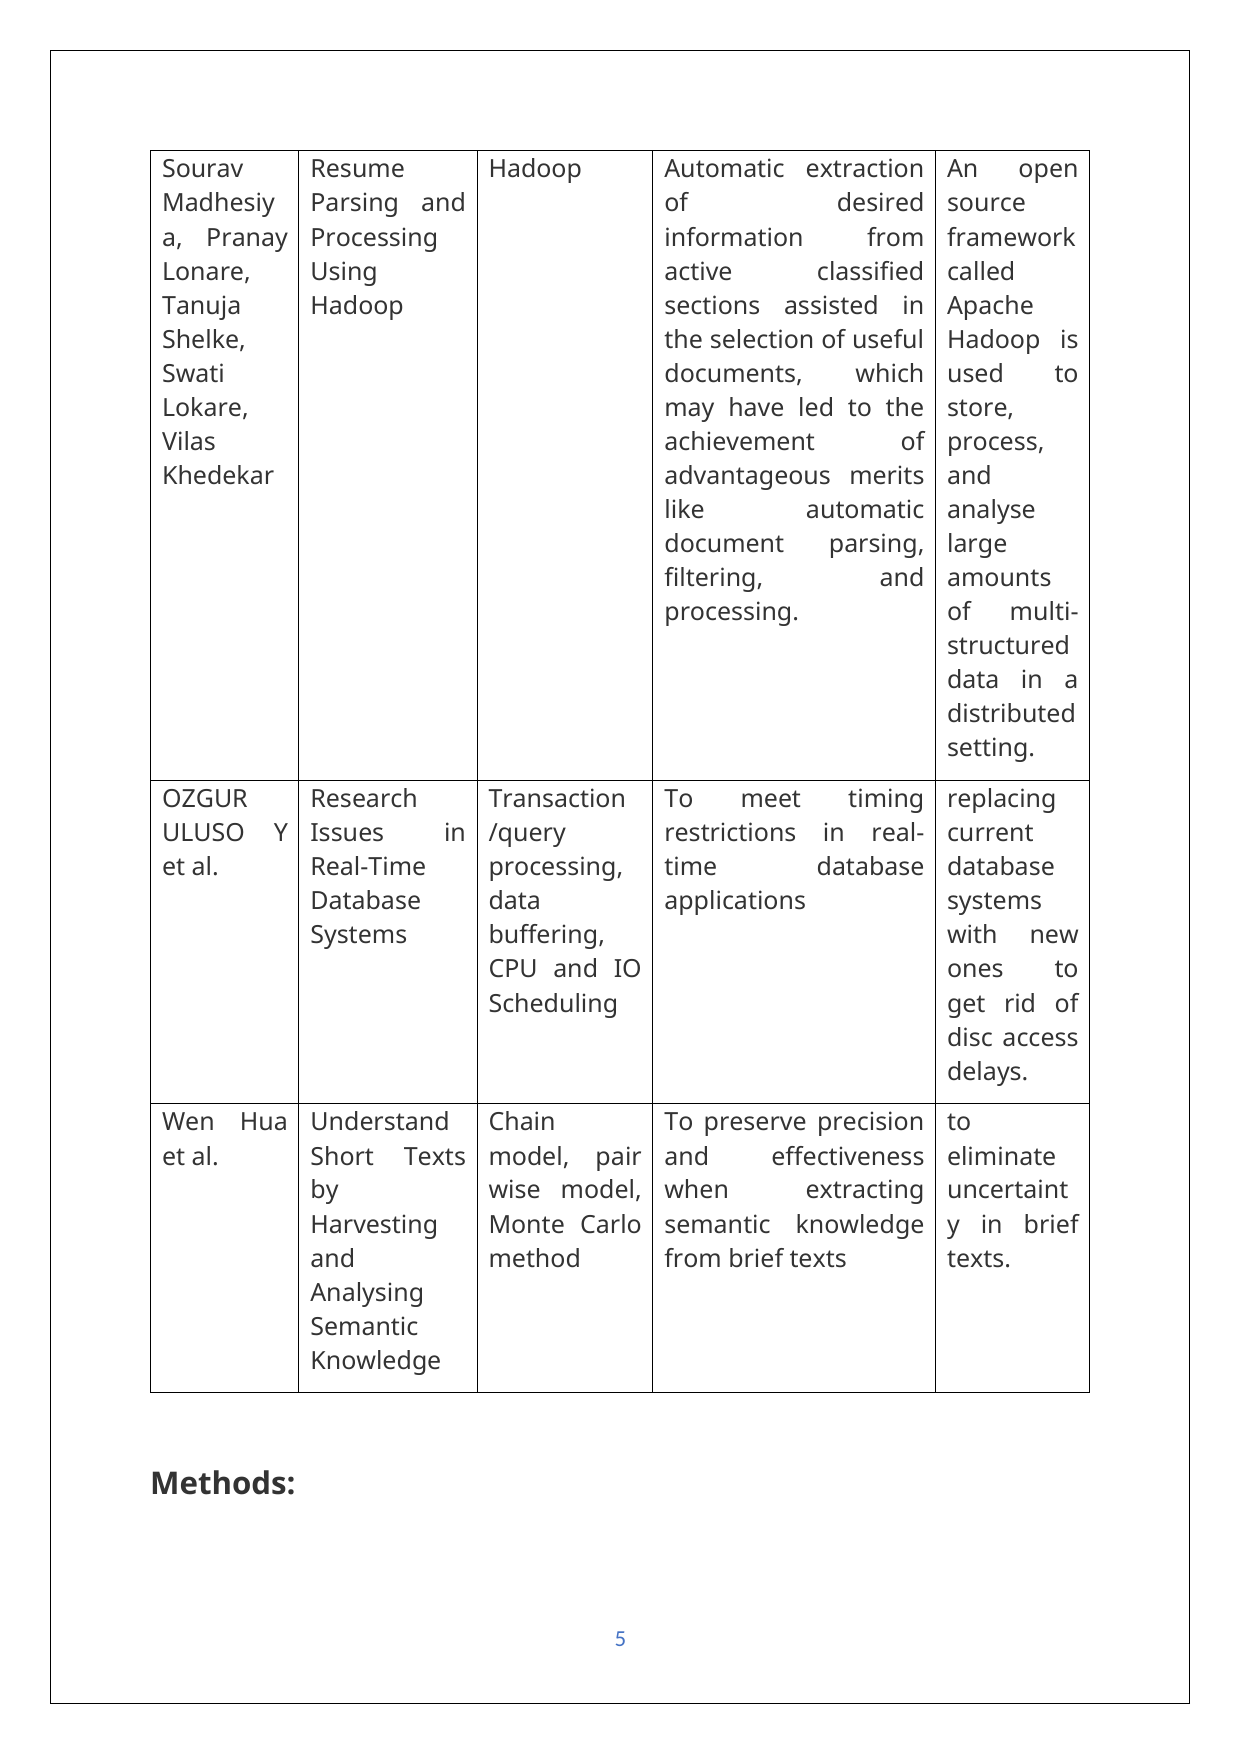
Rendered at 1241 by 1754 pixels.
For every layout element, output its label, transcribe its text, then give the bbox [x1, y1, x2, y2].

table_cell Understand Short Texts by Harvesting and Analysing Semantic Knowledge [299, 1104, 477, 1392]
table_cell Wen Hua et al. [151, 1104, 298, 1392]
table_cell Automatic extraction of desired information from active classified sections assisted in the selection of useful documents, which may have led to the achievement of advantageous merits like automatic document parsing, filtering, and processing. [653, 151, 935, 780]
table_cell replacing current database systems with new ones to get rid of disc access delays. [936, 781, 1089, 1103]
text Methods: [150, 1461, 1090, 1504]
table_cell Research Issues in Real-Time Database Systems [299, 781, 477, 1103]
table_cell An open source framework called Apache Hadoop is used to store, process, and analyse large amounts of multi-structured data in a distributed setting. [936, 151, 1089, 780]
table_cell OZGUR ULUSO Y et al. [151, 781, 298, 1103]
table_cell Resume Parsing and Processing Using Hadoop [299, 151, 477, 780]
table_cell Chain model, pair wise model, Monte Carlo method [478, 1104, 652, 1392]
table_cell To meet timing restrictions in real-time database applications [653, 781, 935, 1103]
table_cell Sourav Madhesiya, Pranay Lonare, Tanuja Shelke, Swati Lokare, Vilas Khedekar [151, 151, 298, 780]
table_cell Transaction /query processing, data buffering, CPU and IO Scheduling [478, 781, 652, 1103]
table_cell to eliminate uncertainty in brief texts. [936, 1104, 1089, 1392]
table_cell To preserve precision and effectiveness when extracting semantic knowledge from brief texts [653, 1104, 935, 1392]
table_cell Hadoop [478, 151, 652, 780]
